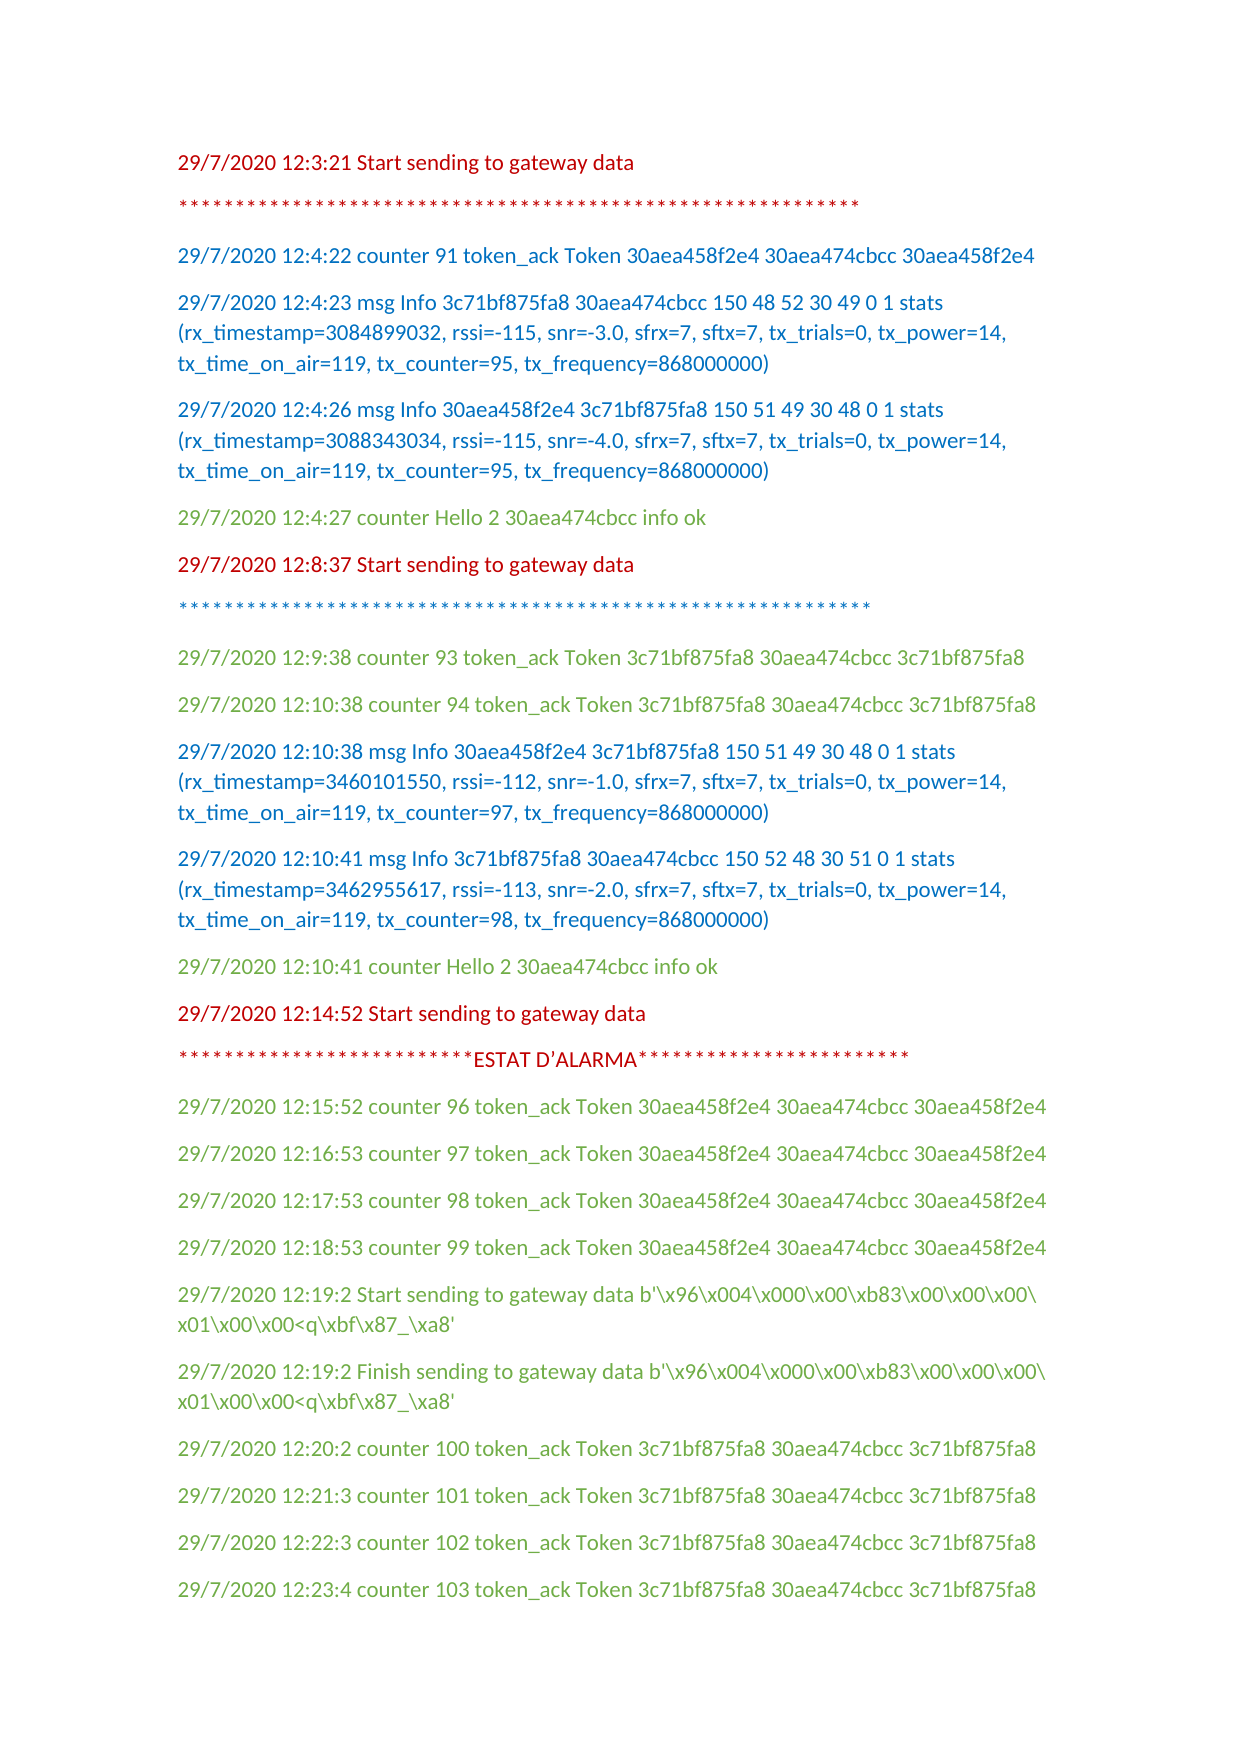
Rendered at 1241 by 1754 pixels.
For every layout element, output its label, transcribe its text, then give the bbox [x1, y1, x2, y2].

text 29/7/2020 12:10:38 msg Info 30aea458f2e4 3c71bf875fa8 150 51 49 30 48 0 1 stats (rx_timestamp=3460101550, rssi=-112, snr=-1.0, sfrx=7, sftx=7, tx_trials=0, tx_power=14, tx_time_on_air=119, tx_counter=97, tx_frequency=868000000) [177, 737, 1063, 826]
text ************************************************************* [177, 597, 1063, 624]
text 29/7/2020 12:21:3 counter 101 token_ack Token 3c71bf875fa8 30aea474cbcc 3c71bf875fa8 [177, 1481, 1063, 1509]
text 29/7/2020 12:22:3 counter 102 token_ack Token 3c71bf875fa8 30aea474cbcc 3c71bf875fa8 [177, 1528, 1063, 1556]
text 29/7/2020 12:8:37 Start sending to gateway data [177, 550, 1063, 578]
text **************************ESTAT D’ALARMA************************ [177, 1046, 1063, 1073]
text 29/7/2020 12:15:52 counter 96 token_ack Token 30aea458f2e4 30aea474cbcc 30aea458f2e4 [177, 1092, 1063, 1120]
text 29/7/2020 12:23:4 counter 103 token_ack Token 3c71bf875fa8 30aea474cbcc 3c71bf875fa8 [177, 1575, 1063, 1603]
text 29/7/2020 12:16:53 counter 97 token_ack Token 30aea458f2e4 30aea474cbcc 30aea458f2e4 [177, 1139, 1063, 1167]
text 29/7/2020 12:10:41 msg Info 3c71bf875fa8 30aea474cbcc 150 52 48 30 51 0 1 stats (rx_timestamp=3462955617, rssi=-113, snr=-2.0, sfrx=7, sftx=7, tx_trials=0, tx_power=14, tx_time_on_air=119, tx_counter=98, tx_frequency=868000000) [177, 844, 1063, 933]
text ************************************************************ [177, 194, 1063, 222]
text 29/7/2020 12:19:2 Start sending to gateway data b'\x96\x004\x000\x00\xb83\x00\x00\x00\x01\x00\x00<q\xbf\x87_\xa8' [177, 1280, 1063, 1338]
text 29/7/2020 12:4:26 msg Info 30aea458f2e4 3c71bf875fa8 150 51 49 30 48 0 1 stats (rx_timestamp=3088343034, rssi=-115, snr=-4.0, sfrx=7, sftx=7, tx_trials=0, tx_power=14, tx_time_on_air=119, tx_counter=95, tx_frequency=868000000) [177, 396, 1063, 484]
text 29/7/2020 12:19:2 Finish sending to gateway data b'\x96\x004\x000\x00\xb83\x00\x00\x00\x01\x00\x00<q\xbf\x87_\xa8' [177, 1357, 1063, 1415]
text 29/7/2020 12:3:21 Start sending to gateway data [177, 148, 1063, 176]
text 29/7/2020 12:4:22 counter 91 token_ack Token 30aea458f2e4 30aea474cbcc 30aea458f2e4 [177, 241, 1063, 269]
text 29/7/2020 12:4:23 msg Info 3c71bf875fa8 30aea474cbcc 150 48 52 30 49 0 1 stats (rx_timestamp=3084899032, rssi=-115, snr=-3.0, sfrx=7, sftx=7, tx_trials=0, tx_power=14, tx_time_on_air=119, tx_counter=95, tx_frequency=868000000) [177, 288, 1063, 377]
text 29/7/2020 12:10:38 counter 94 token_ack Token 3c71bf875fa8 30aea474cbcc 3c71bf875fa8 [177, 690, 1063, 718]
text 29/7/2020 12:9:38 counter 93 token_ack Token 3c71bf875fa8 30aea474cbcc 3c71bf875fa8 [177, 643, 1063, 671]
text 29/7/2020 12:14:52 Start sending to gateway data [177, 999, 1063, 1027]
text 29/7/2020 12:20:2 counter 100 token_ack Token 3c71bf875fa8 30aea474cbcc 3c71bf875fa8 [177, 1434, 1063, 1462]
text 29/7/2020 12:17:53 counter 98 token_ack Token 30aea458f2e4 30aea474cbcc 30aea458f2e4 [177, 1186, 1063, 1214]
text 29/7/2020 12:4:27 counter Hello 2 30aea474cbcc info ok [177, 503, 1063, 531]
text 29/7/2020 12:10:41 counter Hello 2 30aea474cbcc info ok [177, 952, 1063, 980]
text 29/7/2020 12:18:53 counter 99 token_ack Token 30aea458f2e4 30aea474cbcc 30aea458f2e4 [177, 1233, 1063, 1261]
